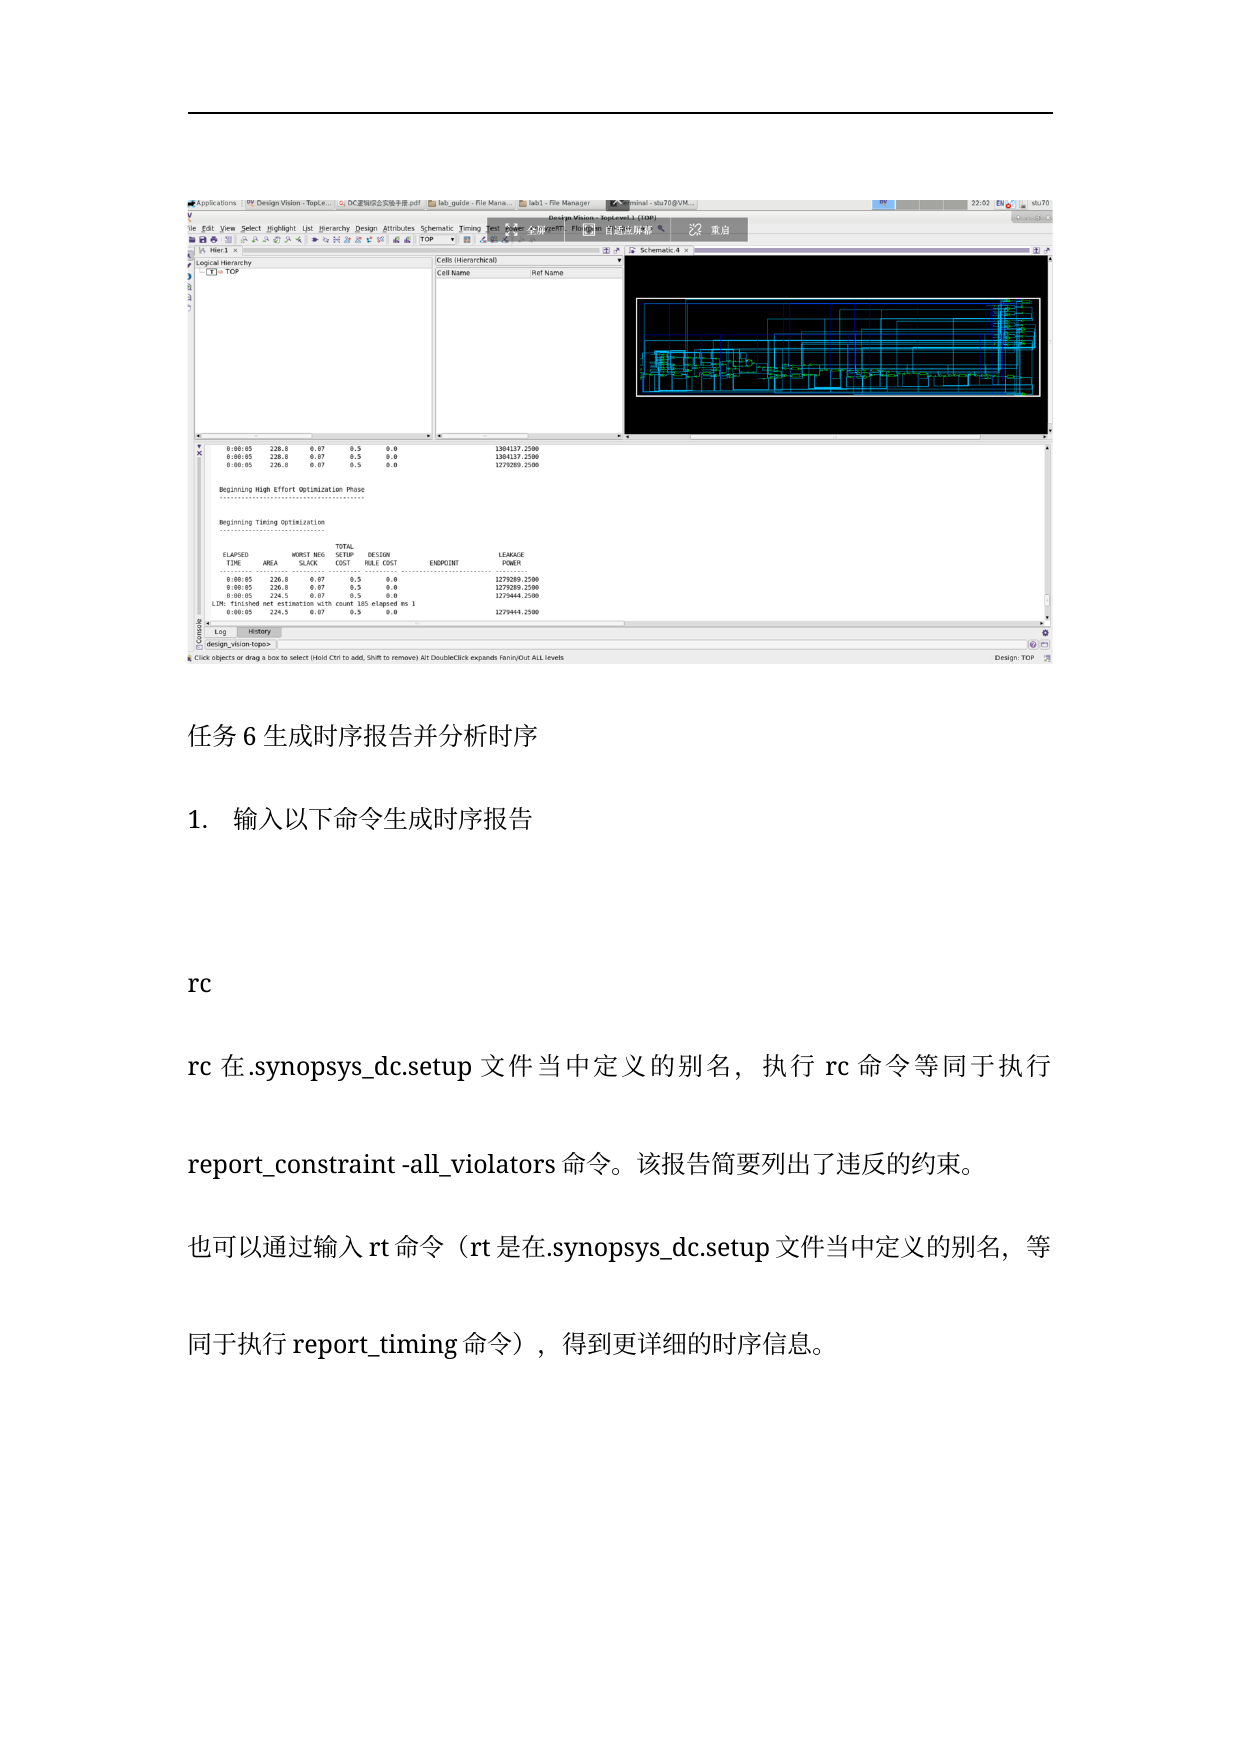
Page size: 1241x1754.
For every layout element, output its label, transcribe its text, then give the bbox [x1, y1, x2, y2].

text 1． 输入以下命令生成时序报告 [187, 785, 1053, 850]
text rc在.synopsys_dc.setup文件当中定义的别名，执行rc命令等同于执行report_constraint -all_violators命令。该报告简要列出了违反的约束。 [187, 1032, 1053, 1195]
text 任务6 生成时序报告并分析时序 [187, 702, 1053, 767]
text rc [187, 950, 1053, 1015]
picture [187, 200, 1053, 664]
text 也可以通过输入rt命令（rt是在.synopsys_dc.setup文件当中定义的别名，等同于执行report_timing命令），得到更详细的时序信息。 [187, 1213, 1053, 1375]
